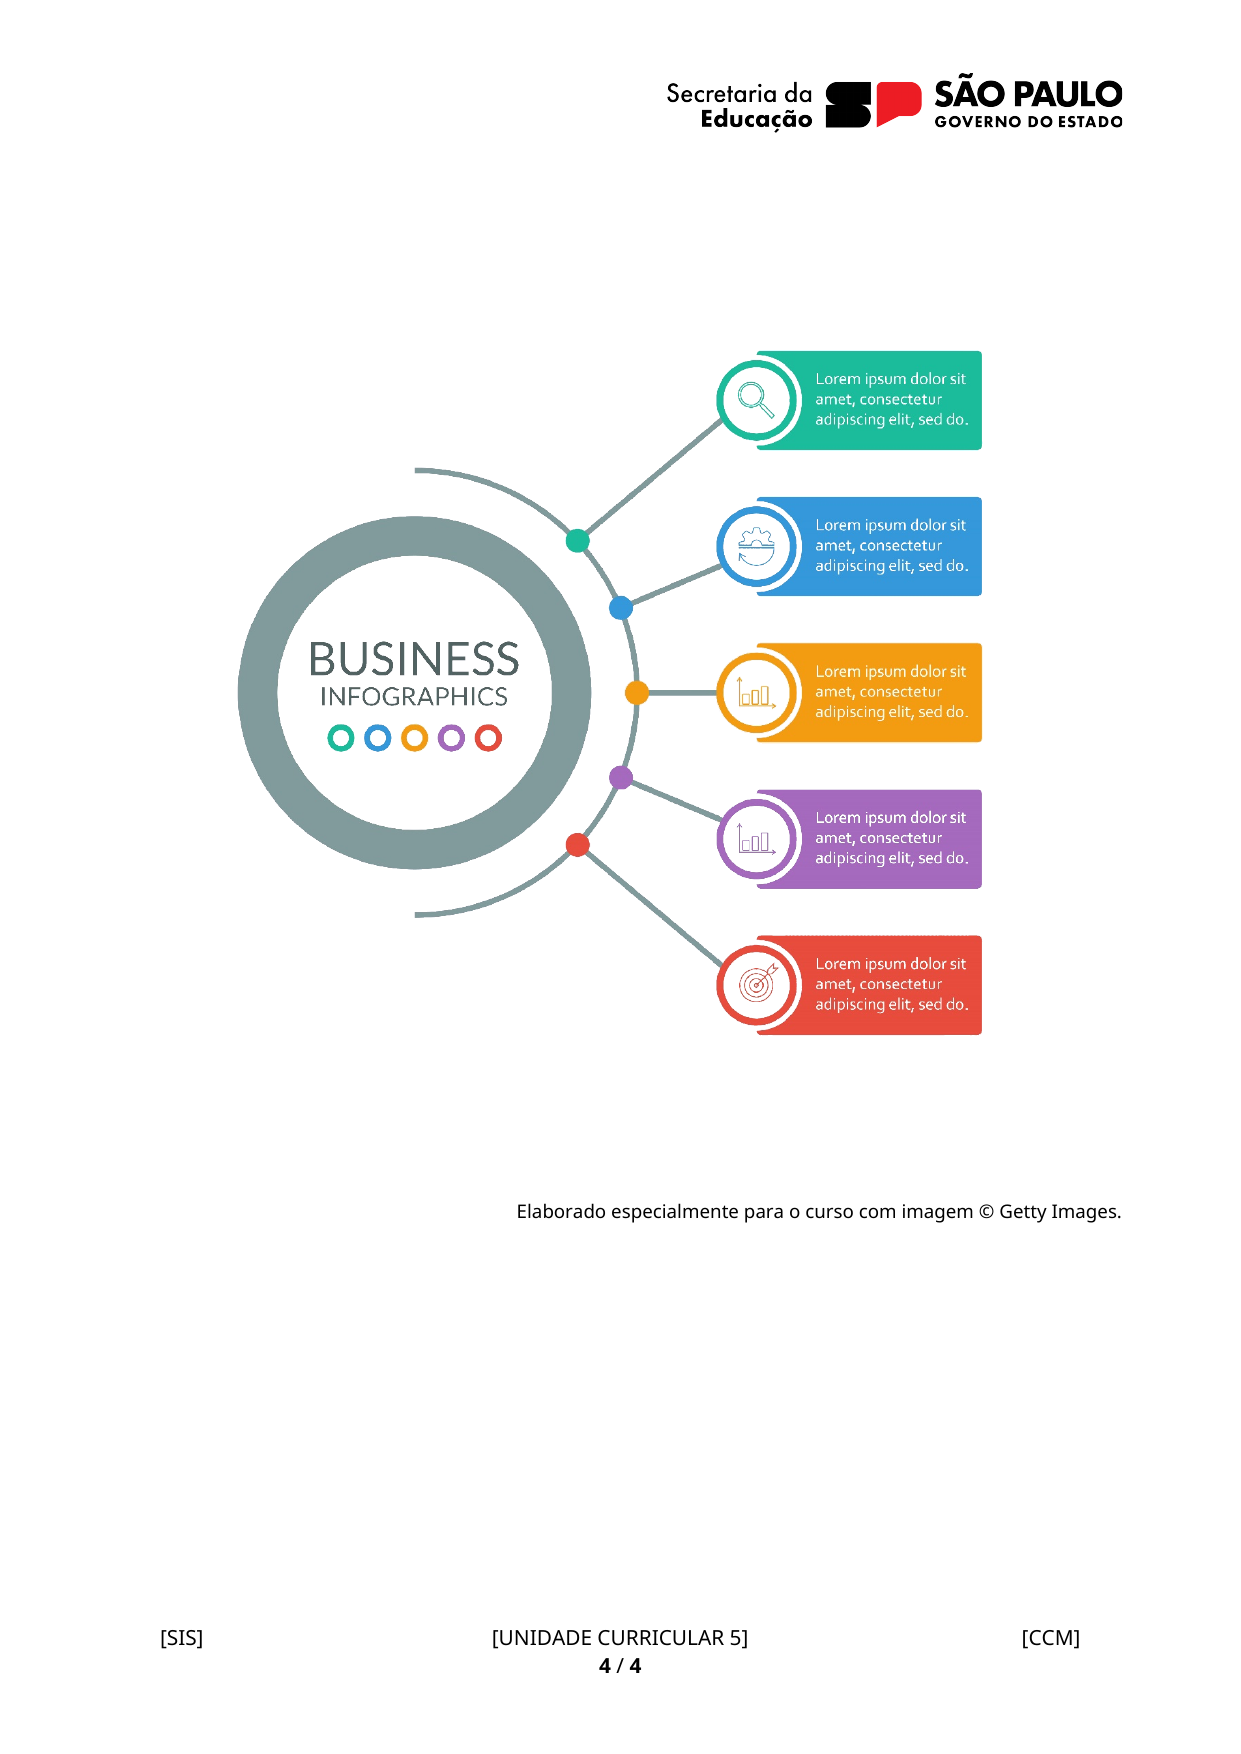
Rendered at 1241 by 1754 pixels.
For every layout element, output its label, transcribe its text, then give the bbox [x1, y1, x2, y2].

picture [667, 73, 1123, 133]
picture [118, 190, 1112, 1195]
text Elaborado especialmente para o curso com imagem © Getty Images. [118, 1199, 1122, 1224]
